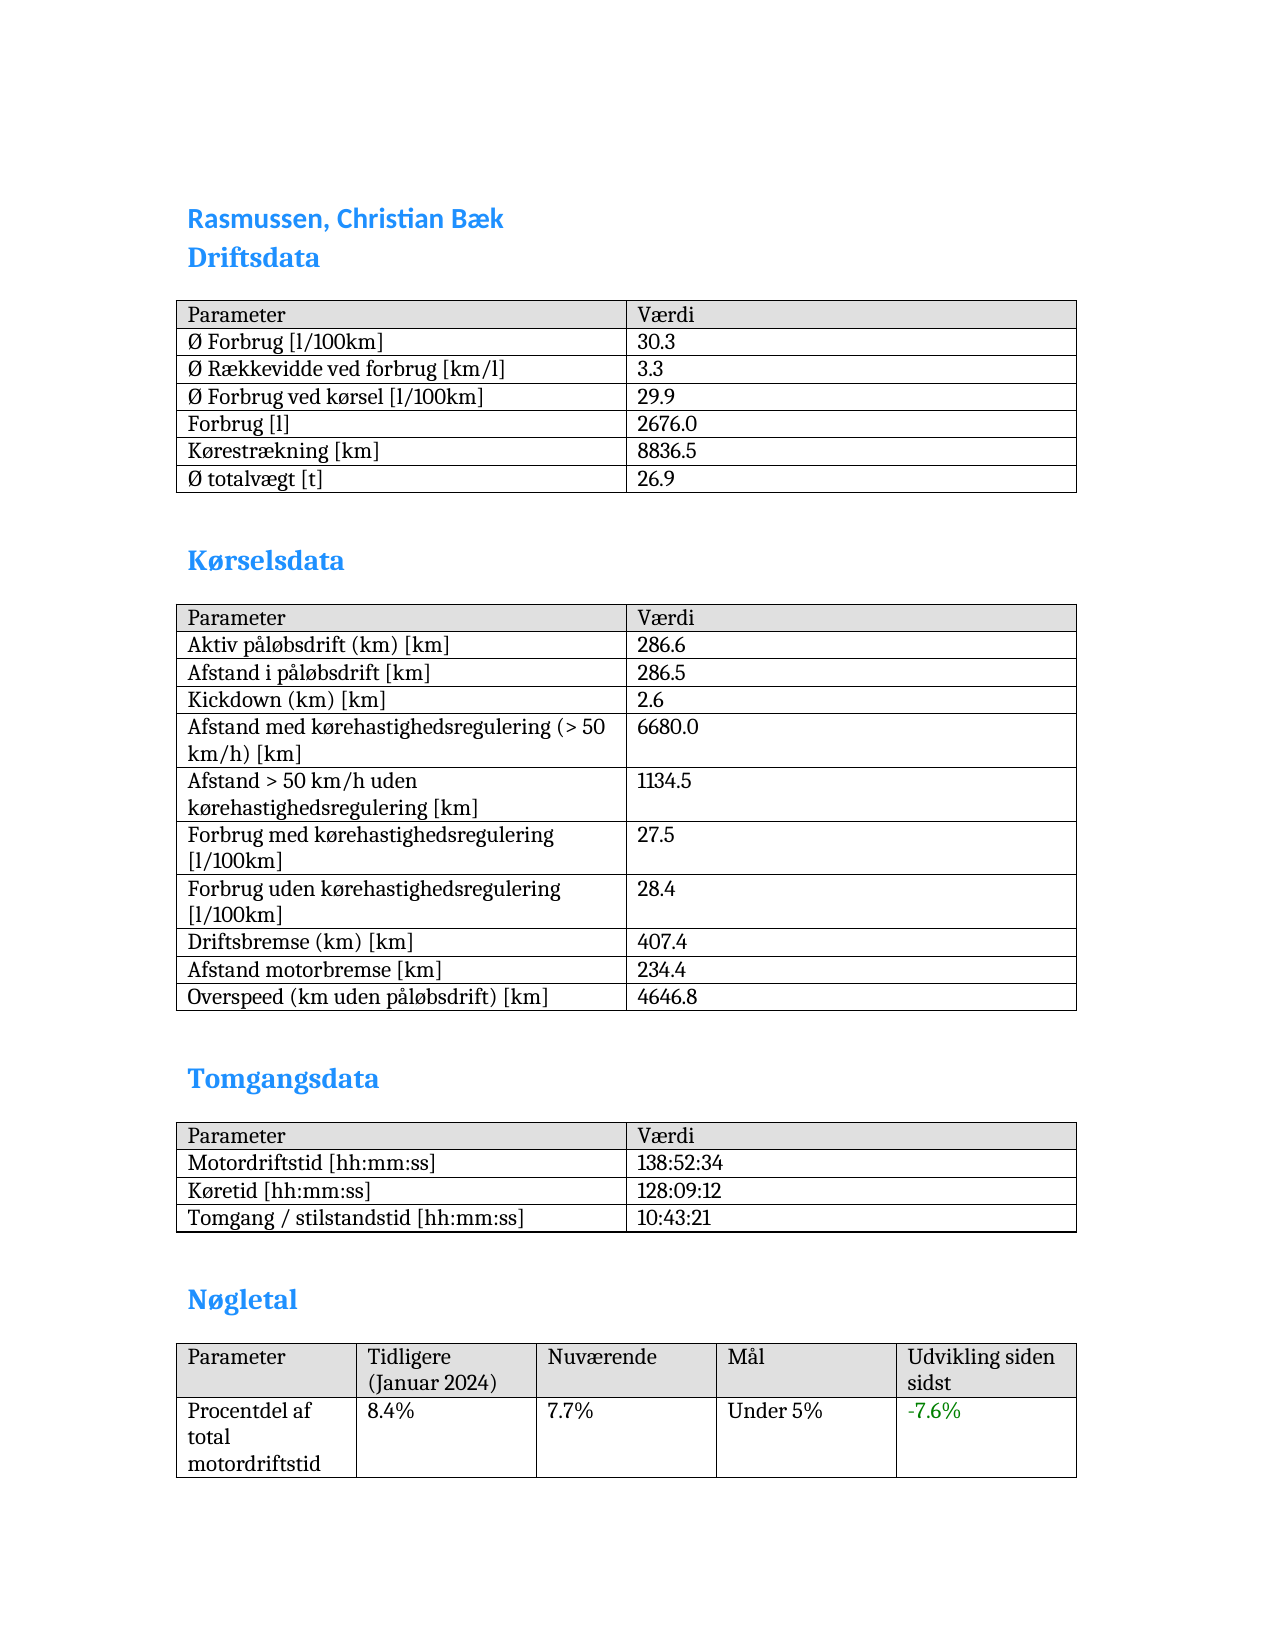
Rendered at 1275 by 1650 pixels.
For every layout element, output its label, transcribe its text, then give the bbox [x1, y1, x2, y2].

table_cell Afstand i påløbsdrift [km] [177, 659, 626, 686]
table_header Mål [717, 1344, 896, 1397]
table_cell Tomgang / stilstandstid [hh:mm:ss] [177, 1205, 626, 1231]
table_cell 26.9 [627, 466, 1076, 492]
table_header Nuværende [537, 1344, 716, 1397]
table_cell Forbrug med kørehastighedsregulering [l/100km] [177, 822, 626, 874]
table_header Udvikling siden sidst [897, 1344, 1076, 1397]
table_cell Afstand motorbremse [km] [177, 957, 626, 983]
table_header Værdi [627, 301, 1076, 328]
table_cell 10:43:21 [627, 1205, 1076, 1231]
table_header Parameter [177, 301, 626, 328]
table_cell 234.4 [627, 957, 1076, 983]
table_cell Aktiv påløbsdrift (km) [km] [177, 632, 626, 658]
table_cell 4646.8 [627, 984, 1076, 1010]
table_cell -7.6% [897, 1398, 1076, 1477]
table_cell 3.3 [627, 356, 1076, 382]
table_cell 286.6 [627, 632, 1076, 658]
table_cell Ø Forbrug ved kørsel [l/100km] [177, 384, 626, 410]
table_cell Afstand > 50 km/h uden kørehastighedsregulering [km] [177, 768, 626, 821]
table_cell 27.5 [627, 822, 1076, 874]
table_header Parameter [177, 1344, 356, 1397]
table_cell Forbrug [l] [177, 411, 626, 437]
text Kørselsdata [187, 544, 1087, 578]
table_cell 1134.5 [627, 768, 1076, 821]
table_cell Afstand med kørehastighedsregulering (> 50 km/h) [km] [177, 714, 626, 767]
table_cell 6680.0 [627, 714, 1076, 767]
subtitle Rasmussen, Christian Bæk [187, 200, 1087, 236]
table_cell 8836.5 [627, 438, 1076, 465]
table_header Værdi [627, 605, 1076, 631]
table_cell Overspeed (km uden påløbsdrift) [km] [177, 984, 626, 1010]
table_cell 2.6 [627, 687, 1076, 713]
table_cell 407.4 [627, 929, 1076, 956]
table_cell 28.4 [627, 875, 1076, 928]
table_cell Kørestrækning [km] [177, 438, 626, 465]
table_cell Ø Rækkevidde ved forbrug [km/l] [177, 356, 626, 382]
table_header Parameter [177, 1123, 626, 1149]
table_cell 8.4% [357, 1398, 536, 1477]
table_cell Køretid [hh:mm:ss] [177, 1178, 626, 1204]
table_cell 30.3 [627, 329, 1076, 355]
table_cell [177, 1398, 356, 1477]
table_cell 2676.0 [627, 411, 1076, 437]
table_cell 138:52:34 [627, 1150, 1076, 1177]
table_cell Ø totalvægt [t] [177, 466, 626, 492]
text Nøgletal [187, 1283, 1087, 1317]
table_header Tidligere (Januar 2024) [357, 1344, 536, 1397]
table_cell Forbrug uden kørehastighedsregulering [l/100km] [177, 875, 626, 928]
text Driftsdata [187, 241, 1087, 274]
table_header Værdi [627, 1123, 1076, 1149]
table_cell 128:09:12 [627, 1178, 1076, 1204]
table_cell 29.9 [627, 384, 1076, 410]
text Tomgangsdata [187, 1062, 1087, 1096]
table_cell Under 5% [717, 1398, 896, 1477]
table_cell Ø Forbrug [l/100km] [177, 329, 626, 355]
table_cell 286.5 [627, 659, 1076, 686]
table_cell Kickdown (km) [km] [177, 687, 626, 713]
table_header Parameter [177, 605, 626, 631]
table_cell Motordriftstid [hh:mm:ss] [177, 1150, 626, 1177]
table_cell 7.7% [537, 1398, 716, 1477]
table_cell Driftsbremse (km) [km] [177, 929, 626, 956]
